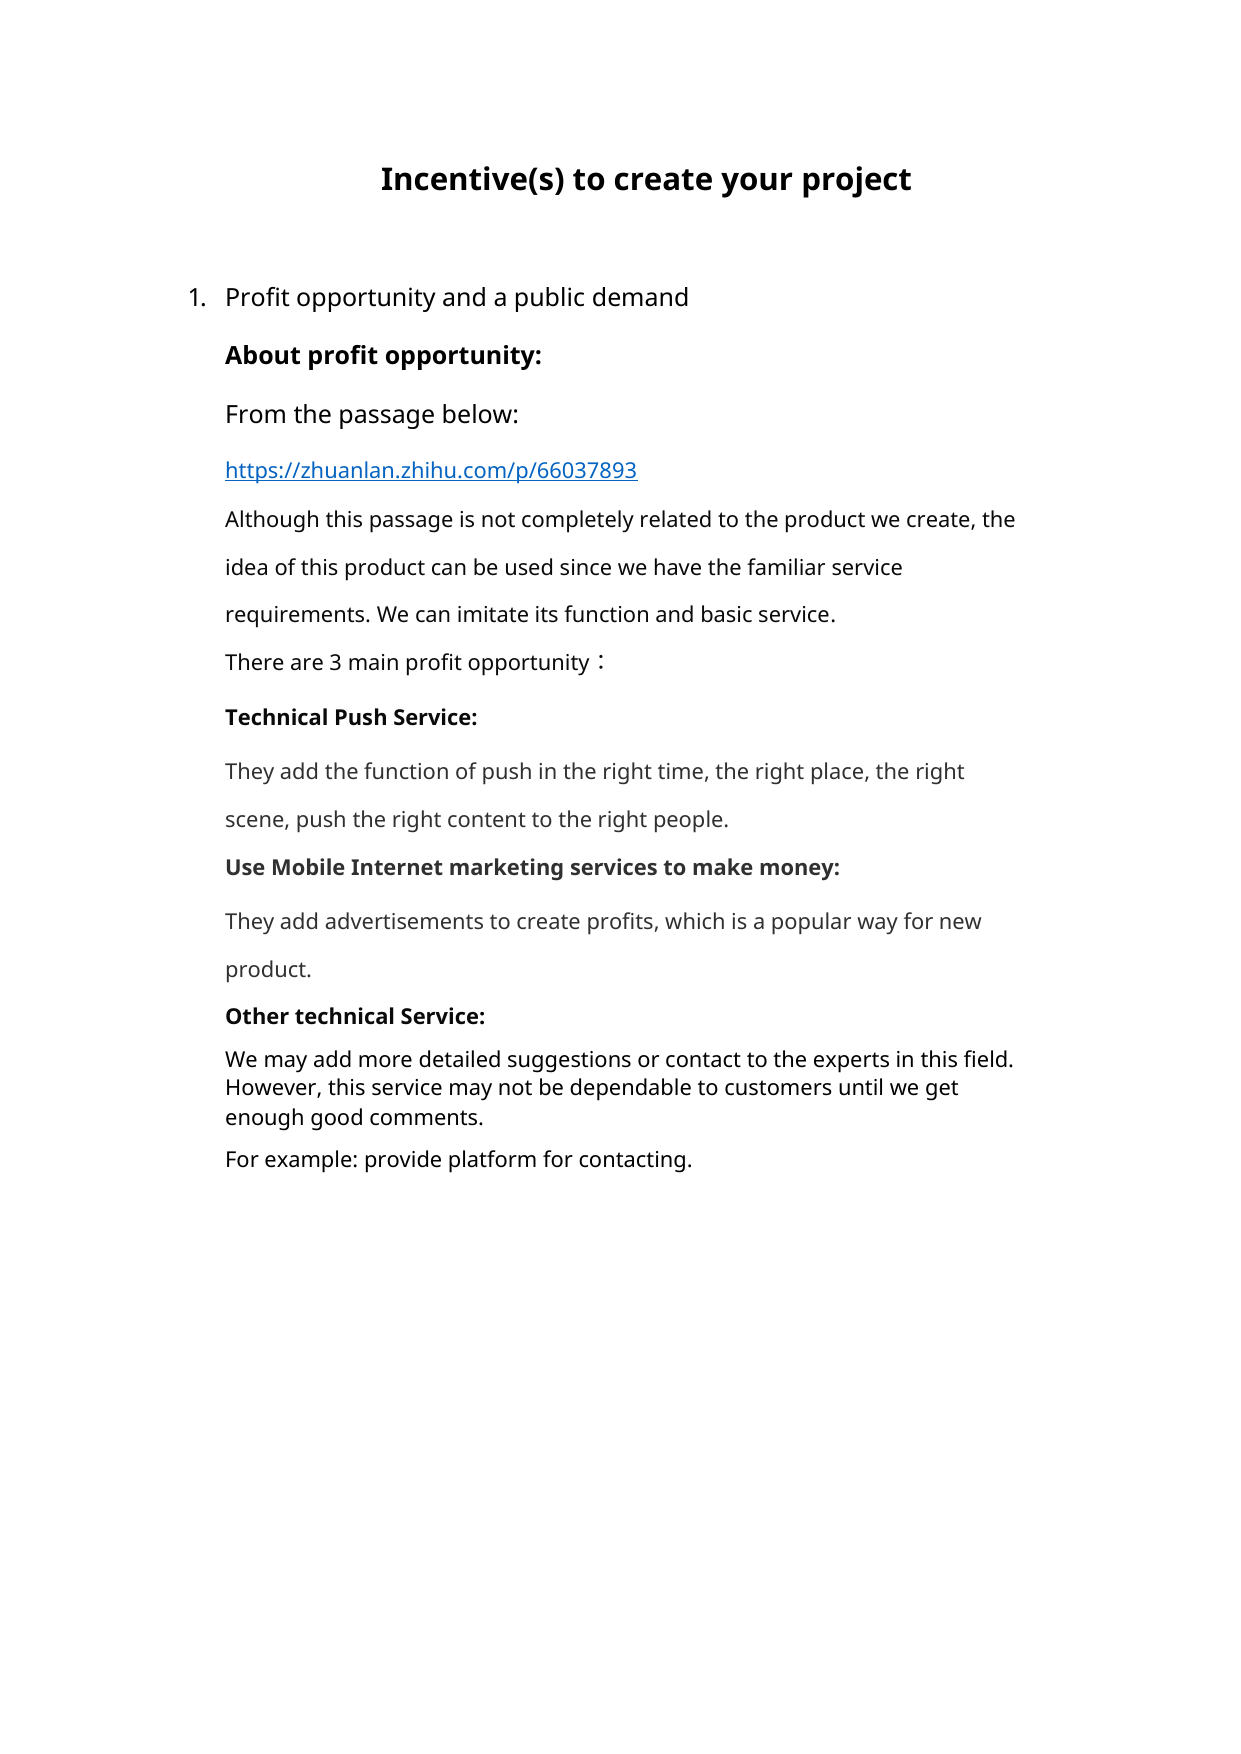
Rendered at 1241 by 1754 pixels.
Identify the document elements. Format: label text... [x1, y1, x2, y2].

text For example: provide platform for contacting. [225, 1144, 1043, 1173]
subtitle Use Mobile Internet marketing services to make money: [225, 852, 1073, 881]
subtitle Other technical Service: [225, 1001, 1073, 1031]
text About profit opportunity: [175, 338, 1073, 372]
text https://zhuanlan.zhihu.com/p/66037893 [225, 455, 1073, 484]
subtitle Technical Push Service: [225, 702, 1073, 731]
text We may add more detailed suggestions or contact to the experts in this field. However, this service may not be dependable to customers until we get enough good comments. [225, 1044, 1043, 1131]
text They add advertisements to create profits, which is a popular way for new product. [225, 906, 998, 983]
subtitle Profit opportunity and a public demand [187, 279, 1073, 313]
text Although this passage is not completely related to the product we create, the idea of this product can be used since we have the familiar service requirements. We can imitate its function and basic service. [225, 504, 1037, 629]
text Incentive(s) to create your project [381, 157, 1073, 199]
text There are 3 main profit opportunity： [225, 647, 1073, 677]
text They add the function of push in the right time, the right place, the right scene, push the right content to the right people. [225, 756, 984, 833]
subtitle From the passage below: [225, 397, 1073, 431]
